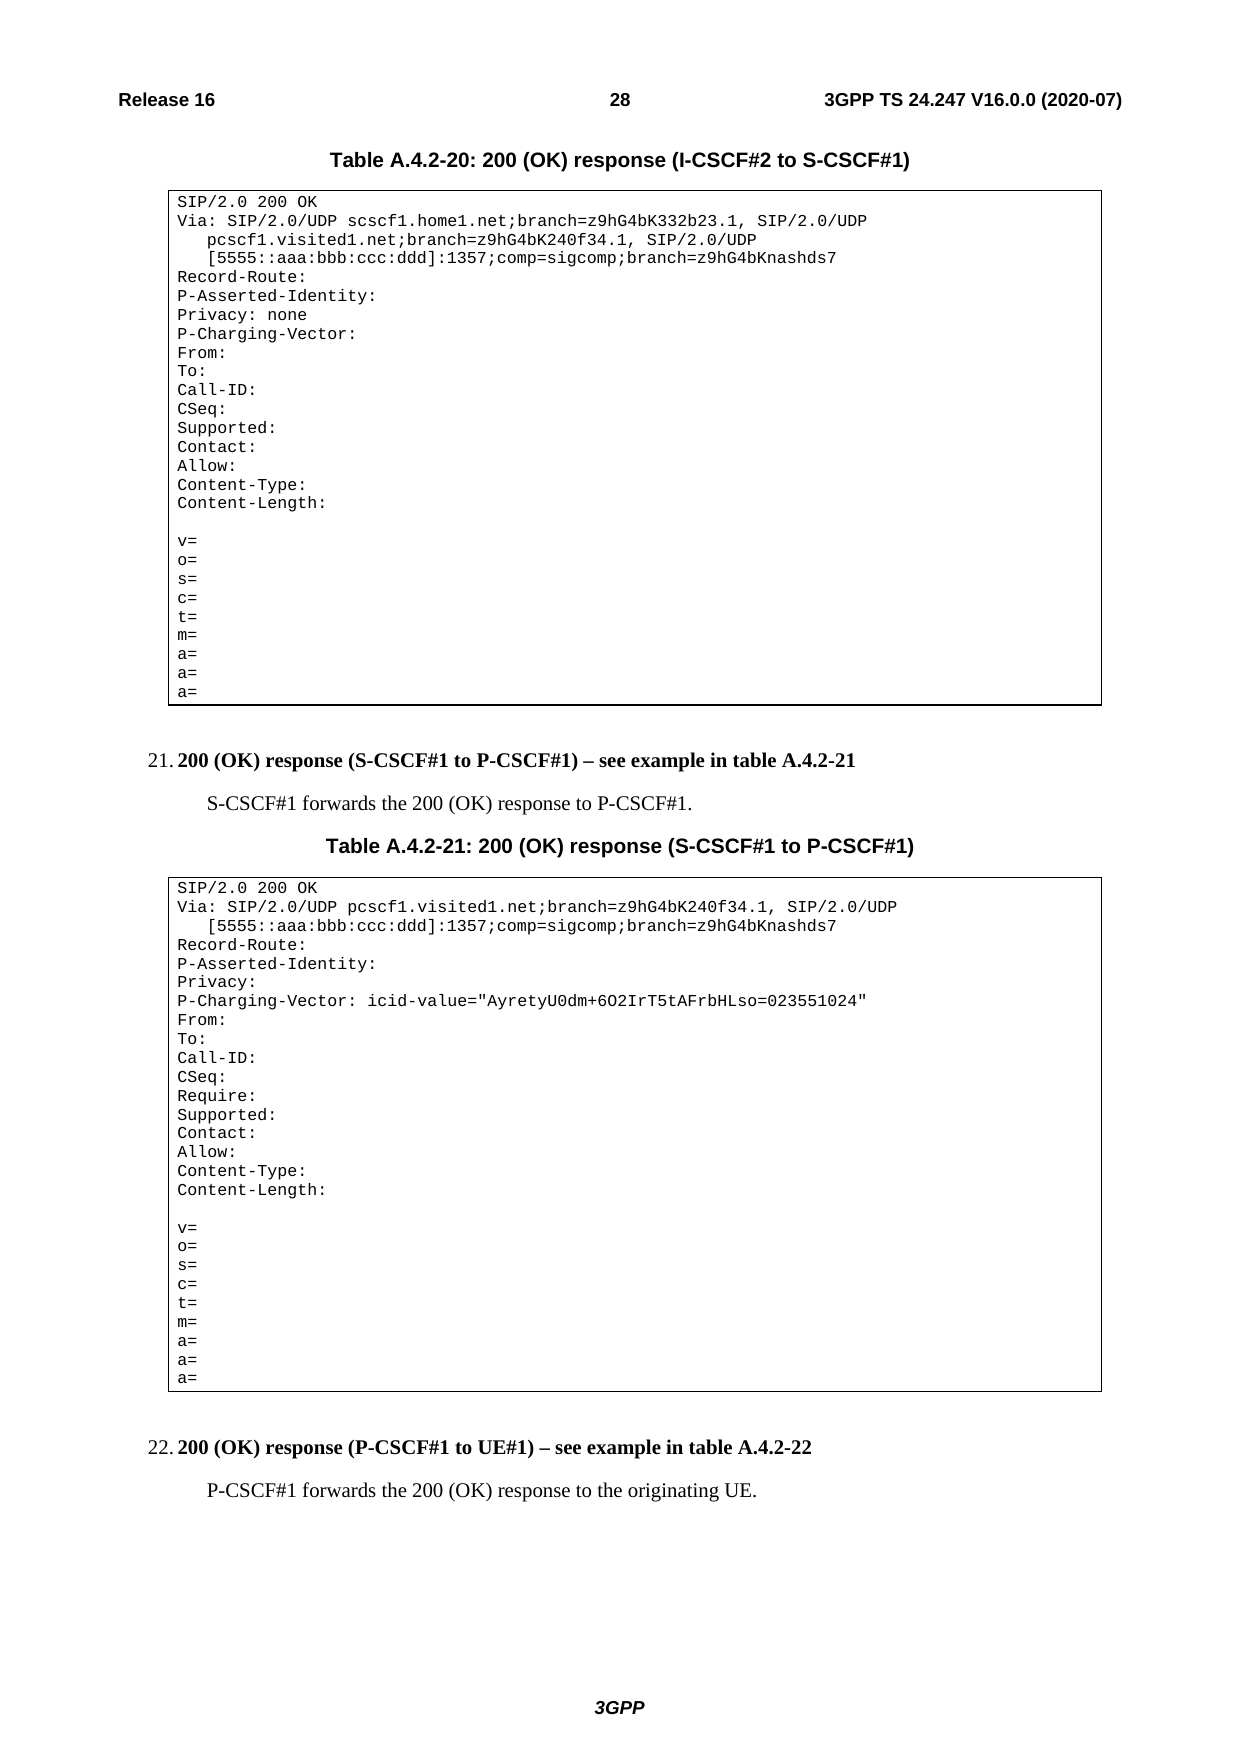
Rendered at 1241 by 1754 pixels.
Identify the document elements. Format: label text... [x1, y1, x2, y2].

text To: [169, 360, 1101, 379]
text Content-Type: [169, 473, 1101, 492]
text 22. 200 (OK) response (P-CSCF#1 to UE#1) – see example in table A.4.2-22 [148, 1435, 1122, 1459]
text From: [169, 341, 1101, 360]
text v= [169, 529, 1101, 548]
text Contact: [169, 435, 1101, 454]
text v= [169, 1216, 1101, 1235]
text P-Charging-Vector: [169, 322, 1101, 341]
text To: [169, 1027, 1101, 1046]
text Supported: [169, 1103, 1101, 1122]
text P-CSCF#1 forwards the 200 (OK) response to the originating UE. [177, 1478, 1122, 1502]
text SIP/2.0 200 OK [169, 878, 1101, 896]
text c= [169, 1273, 1101, 1291]
text o= [169, 1235, 1101, 1254]
text Contact: [169, 1122, 1101, 1141]
text a= [169, 662, 1101, 680]
text P-Asserted-Identity: [169, 284, 1101, 303]
text P-Charging-Vector: icid-value="AyretyU0dm+6O2IrT5tAFrbHLso=023551024" [169, 990, 1101, 1009]
text t= [169, 605, 1101, 624]
text Require: [169, 1084, 1101, 1103]
text Table A.4.2-20: 200 (OK) response (I-CSCF#2 to S-CSCF#1) [118, 147, 1122, 171]
text t= [169, 1291, 1101, 1310]
text a= [169, 643, 1101, 662]
text CSeq: [169, 1065, 1101, 1084]
text a= [169, 1329, 1101, 1348]
text Allow: [169, 1141, 1101, 1159]
text From: [169, 1009, 1101, 1027]
text Privacy: [169, 971, 1101, 990]
text Call-ID: [169, 379, 1101, 398]
text Privacy: none [169, 303, 1101, 322]
text Supported: [169, 416, 1101, 435]
text Content-Length: [169, 1178, 1101, 1200]
text s= [169, 567, 1101, 586]
text 21. 200 (OK) response (S-CSCF#1 to P-CSCF#1) – see example in table A.4.2-21 [148, 748, 1122, 772]
text S-CSCF#1 forwards the 200 (OK) response to P-CSCF#1. [177, 791, 1122, 815]
text SIP/2.0 200 OK [169, 191, 1101, 209]
text Via: SIP/2.0/UDP pcscf1.visited1.net;branch=z9hG4bK240f34.1, SIP/2.0/UDP [5555::aaa:bbb:ccc:ddd]:1357;comp=sigcomp;branch=z9hG4bKnashds7 [169, 896, 1101, 933]
text Content-Type: [169, 1159, 1101, 1178]
text o= [169, 548, 1101, 567]
text P-Asserted-Identity: [169, 952, 1101, 971]
text a= [169, 1348, 1101, 1367]
text s= [169, 1254, 1101, 1273]
text a= [169, 1367, 1101, 1391]
text Record-Route: [169, 933, 1101, 952]
text a= [169, 680, 1101, 704]
text Content-Length: [169, 492, 1101, 514]
text Allow: [169, 454, 1101, 473]
text Call-ID: [169, 1046, 1101, 1065]
text Table A.4.2-21: 200 (OK) response (S-CSCF#1 to P-CSCF#1) [118, 834, 1122, 858]
text m= [169, 624, 1101, 643]
text Via: SIP/2.0/UDP scscf1.home1.net;branch=z9hG4bK332b23.1, SIP/2.0/UDP pcscf1.visited1.net;branch=z9hG4bK240f34.1, SIP/2.0/UDP [5555::aaa:bbb:ccc:ddd]:1357;comp=sigcomp;branch=z9hG4bKnashds7 [169, 209, 1101, 266]
text Record-Route: [169, 266, 1101, 284]
text CSeq: [169, 398, 1101, 416]
text m= [169, 1310, 1101, 1329]
text c= [169, 586, 1101, 605]
